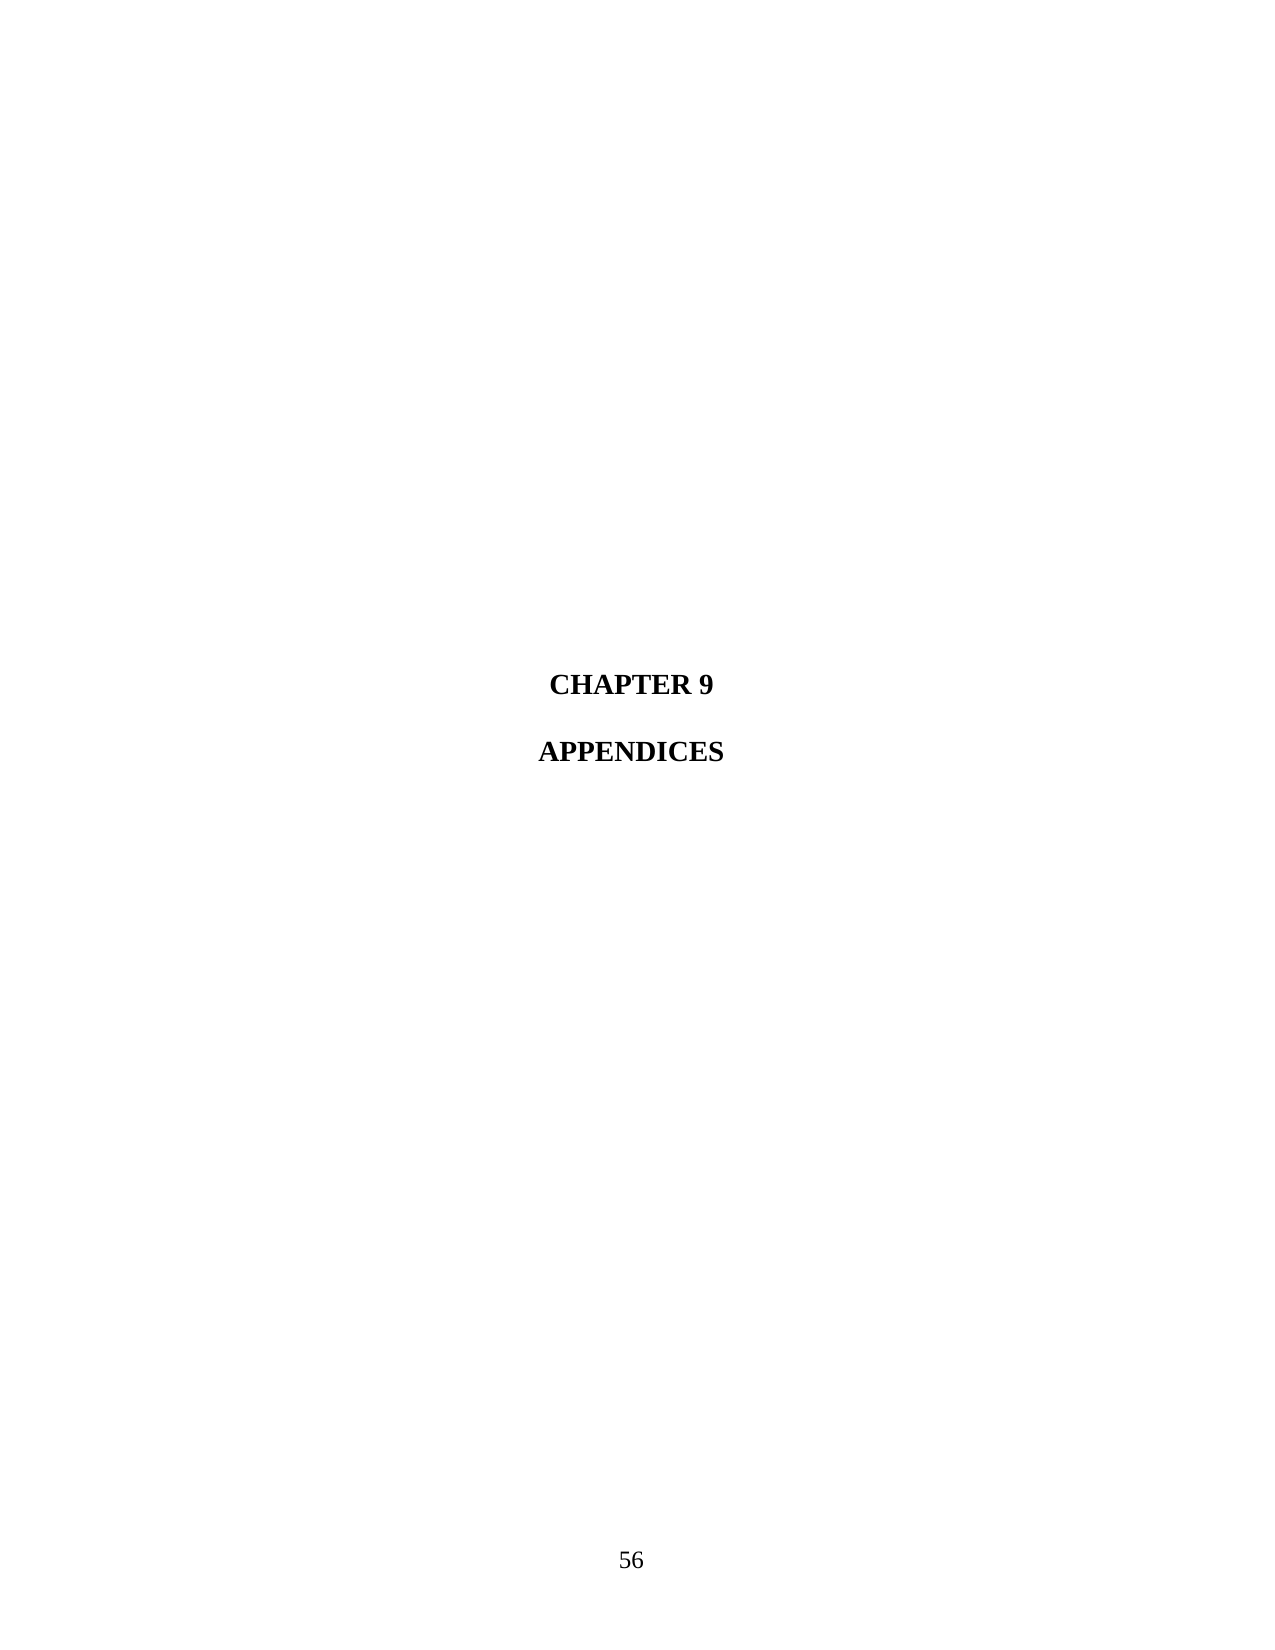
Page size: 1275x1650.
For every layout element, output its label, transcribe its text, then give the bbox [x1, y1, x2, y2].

text APPENDICES [125, 734, 1137, 768]
text CHAPTER 9 [125, 667, 1137, 701]
